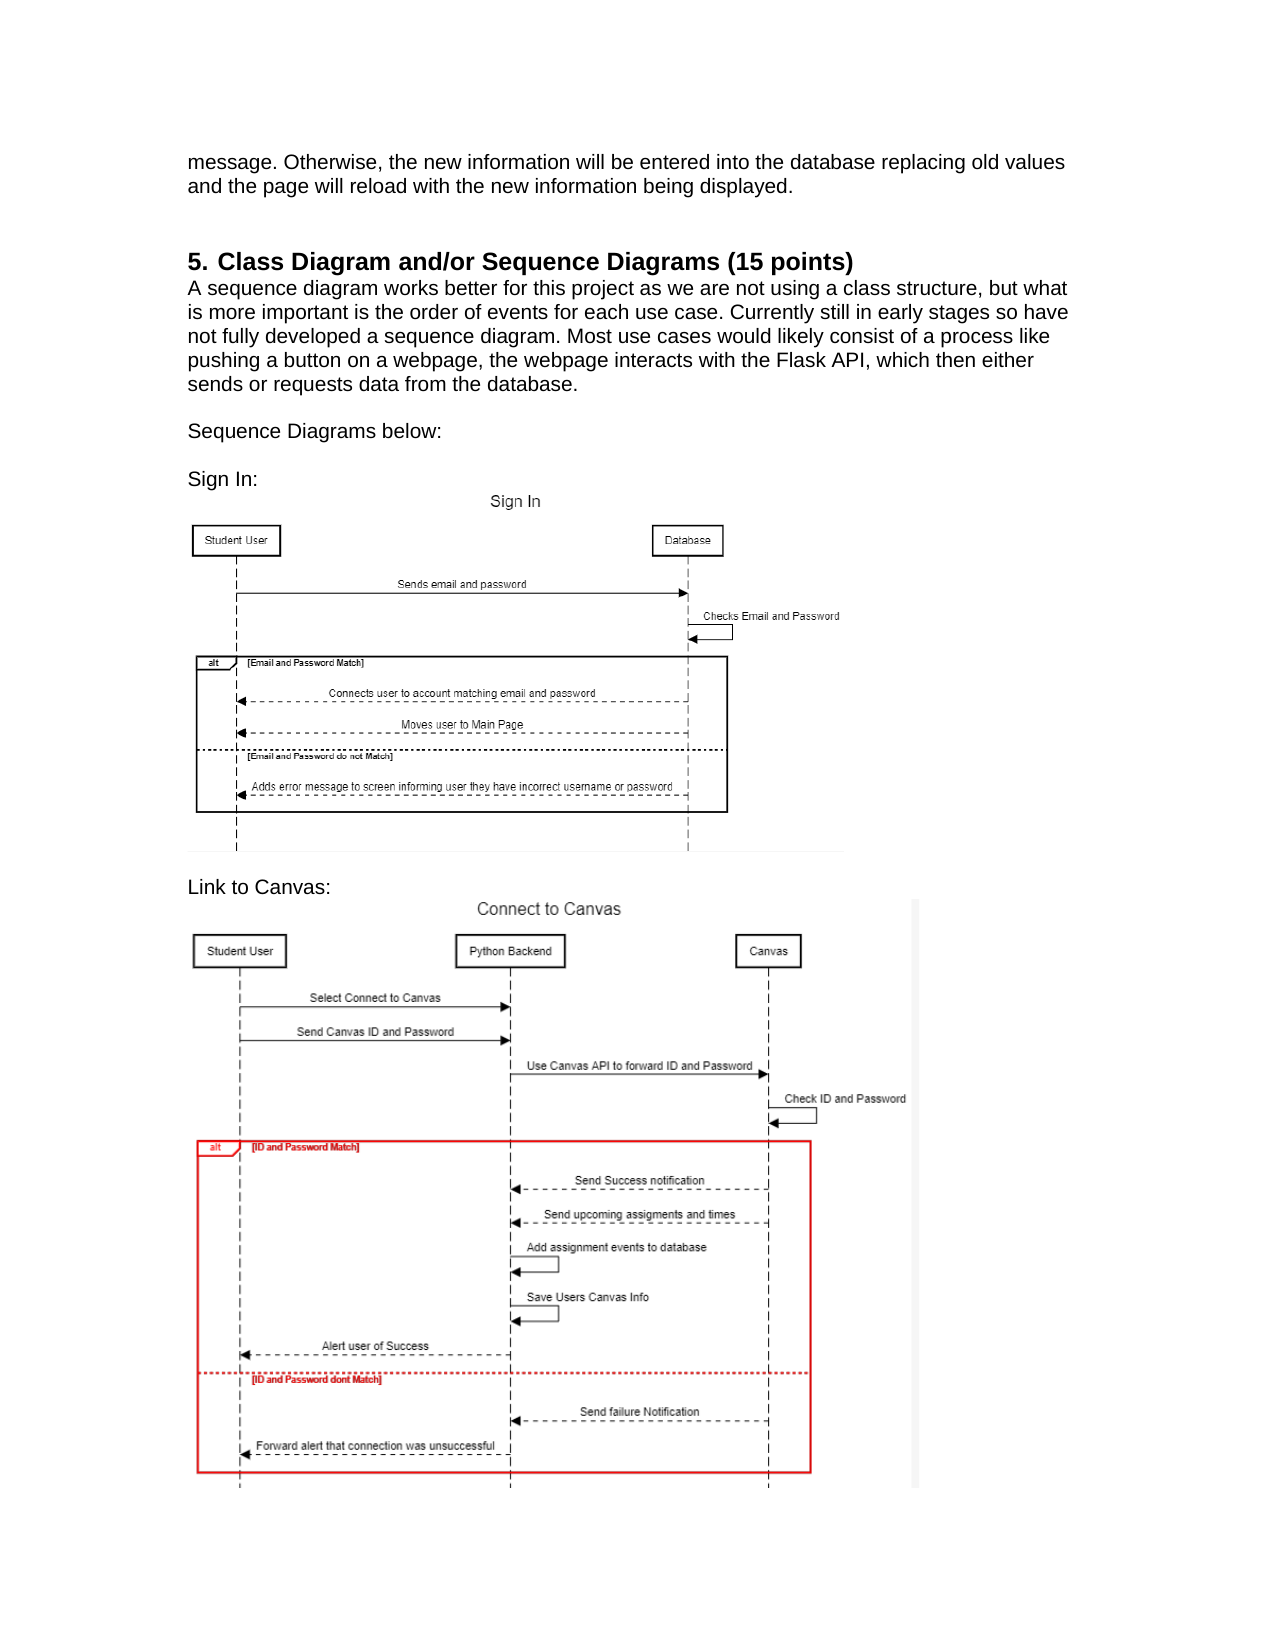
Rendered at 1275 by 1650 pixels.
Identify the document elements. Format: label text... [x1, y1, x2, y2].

text Link to Canvas: [187, 875, 1087, 899]
text A sequence diagram works better for this project as we are not using a class structure, but what is more important is the order of events for each use case. Currently still in early stages so have not fully developed a sequence diagram. Most use cases would likely consist of a process like pushing a button on a webpage, the webpage interacts with the Flask API, which then either sends or requests data from the database. [187, 276, 1087, 395]
text Sequence Diagrams below: [187, 419, 1087, 443]
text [187, 150, 1087, 198]
subtitle Class Diagram and/or Sequence Diagrams (15 points) [187, 247, 1087, 276]
text Sign In: [187, 467, 1087, 491]
picture [187, 899, 920, 1488]
picture [187, 491, 844, 852]
